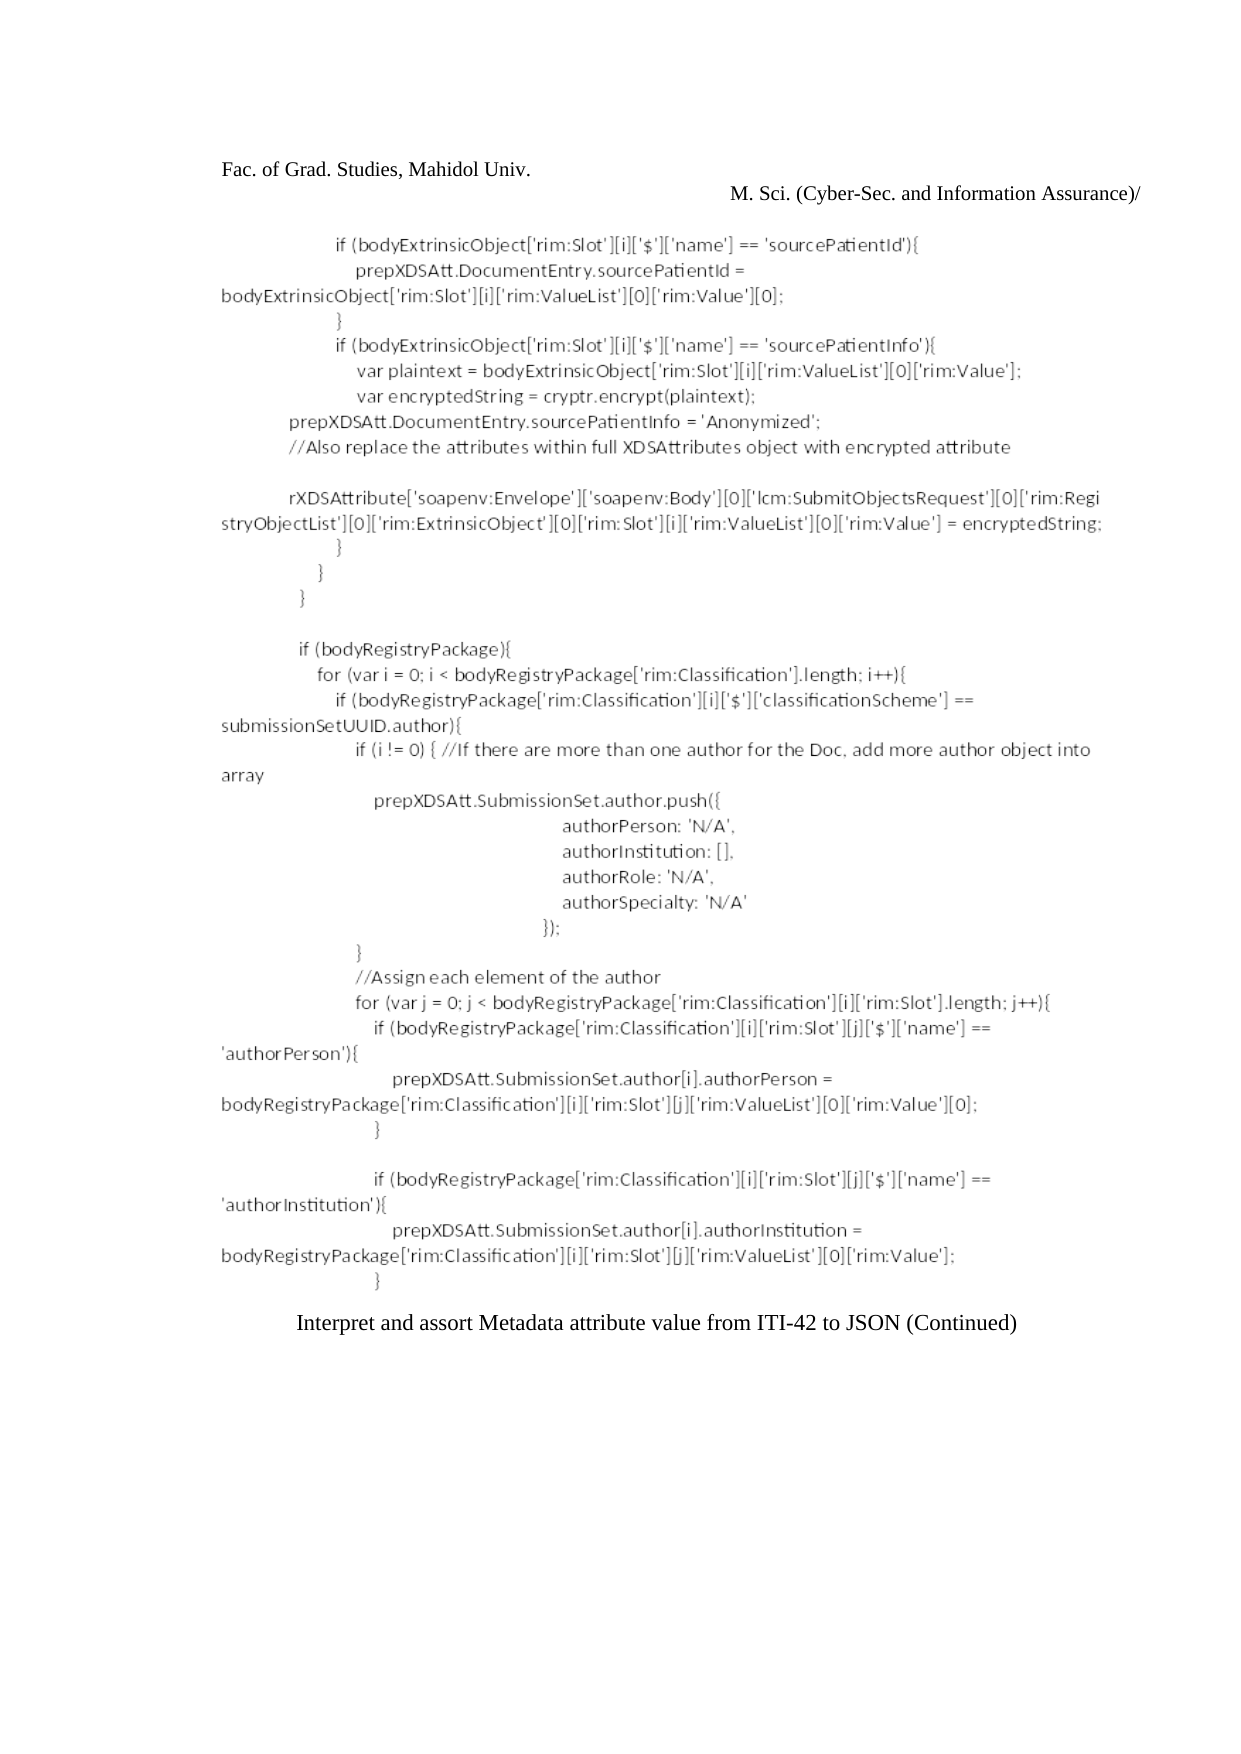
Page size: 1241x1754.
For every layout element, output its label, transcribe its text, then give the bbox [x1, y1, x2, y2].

list Interpret and assort Metadata attribute value from ITI-42 to JSON (Continued) [221, 1309, 1092, 1335]
